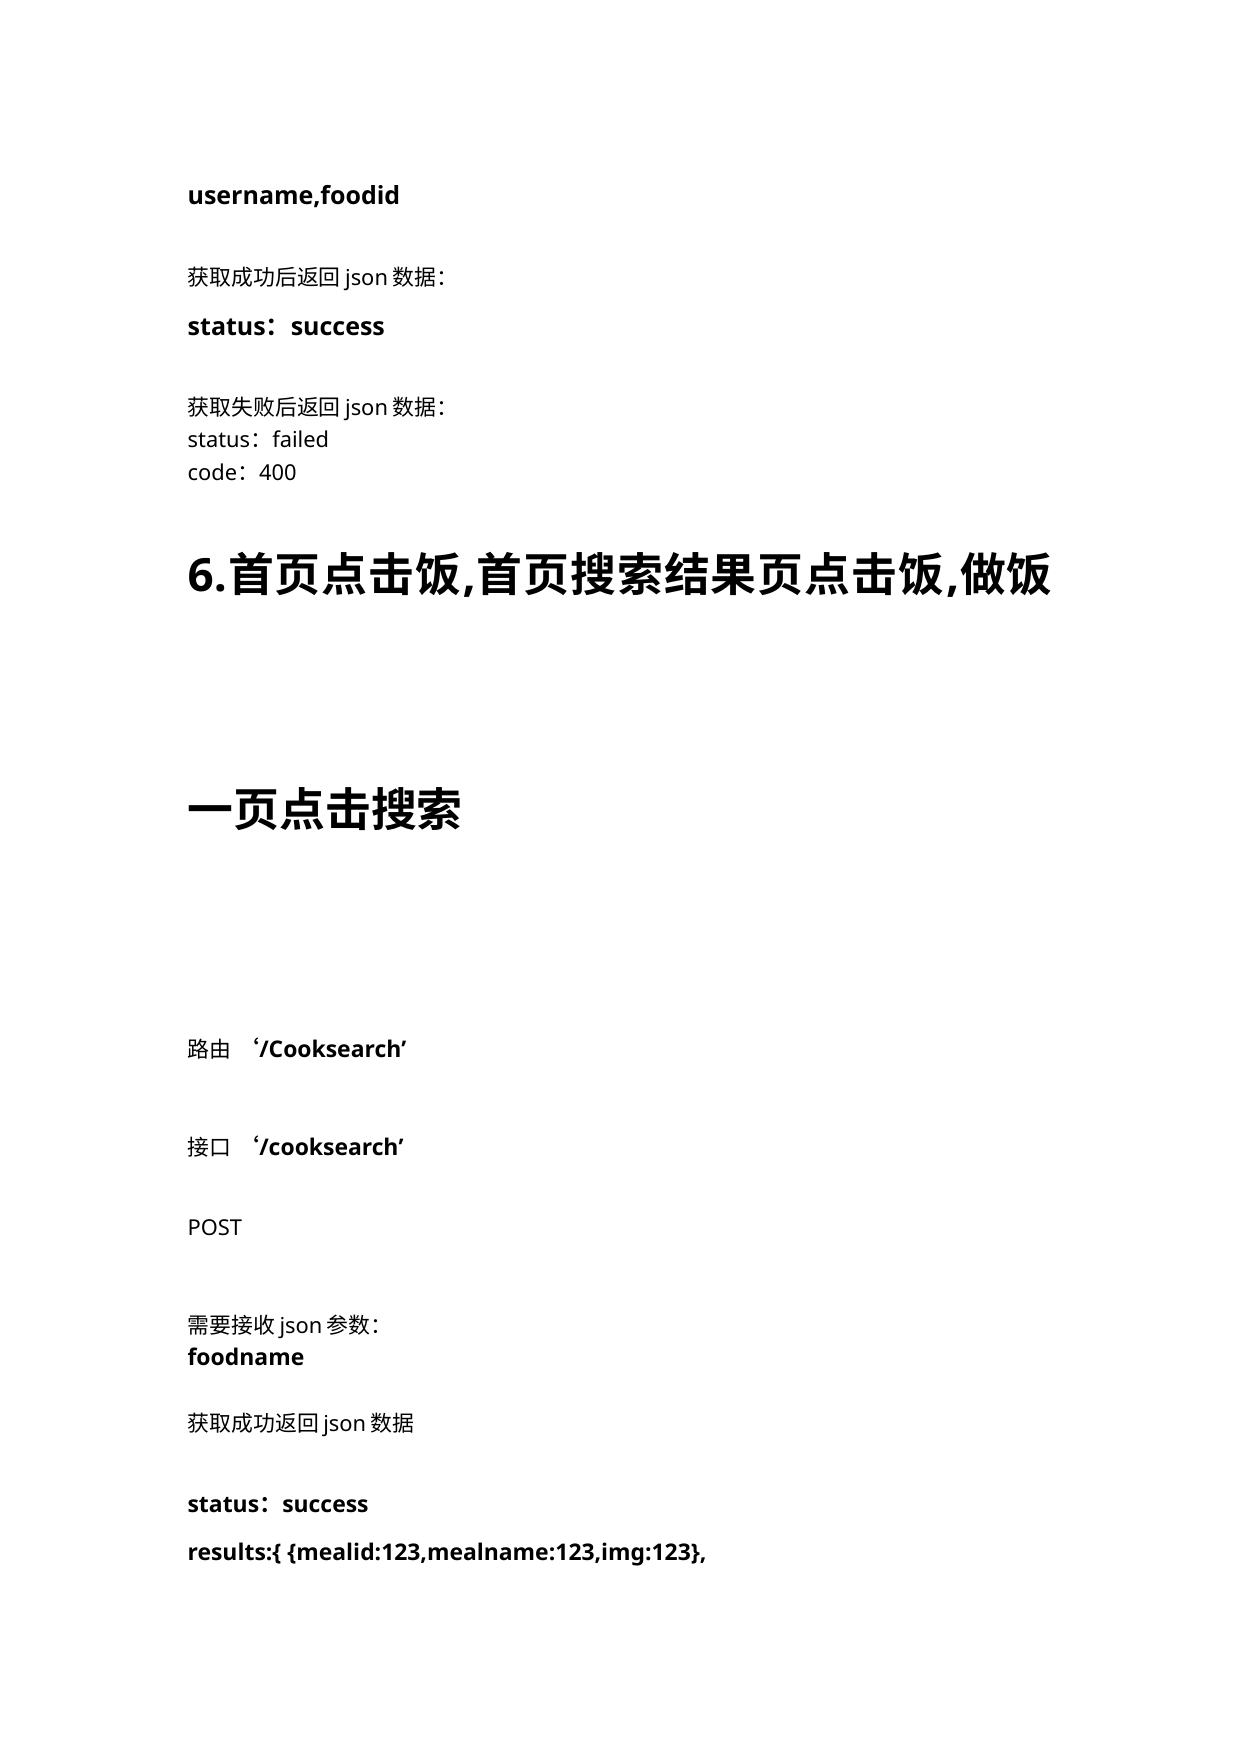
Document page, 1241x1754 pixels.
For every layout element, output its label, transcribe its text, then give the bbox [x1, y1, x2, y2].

text results:{ {mealid:123,mealname:123,img:123}, [187, 1535, 1053, 1568]
text status：success [187, 292, 1053, 357]
text foodname [187, 1340, 1053, 1373]
text username,foodid [187, 162, 1053, 227]
text 获取失败后返回json数据： [187, 389, 1053, 422]
subtitle 6.首页点击饭,首页搜索结果页点击饭,做饭一页点击搜索 [187, 522, 1053, 855]
text 获取成功返回json数据 [187, 1405, 1053, 1438]
text code：400 [187, 454, 1053, 487]
text POST [187, 1210, 1053, 1243]
text status：failed [187, 422, 1053, 454]
text 需要接收json参数： [187, 1308, 1053, 1340]
text 接口 ‘/cooksearch’ [187, 1113, 1053, 1178]
text 获取成功后返回json数据： [187, 259, 1053, 292]
text 路由 ‘/Cooksearch’ [187, 1015, 1053, 1080]
text status：success [187, 1470, 1053, 1535]
